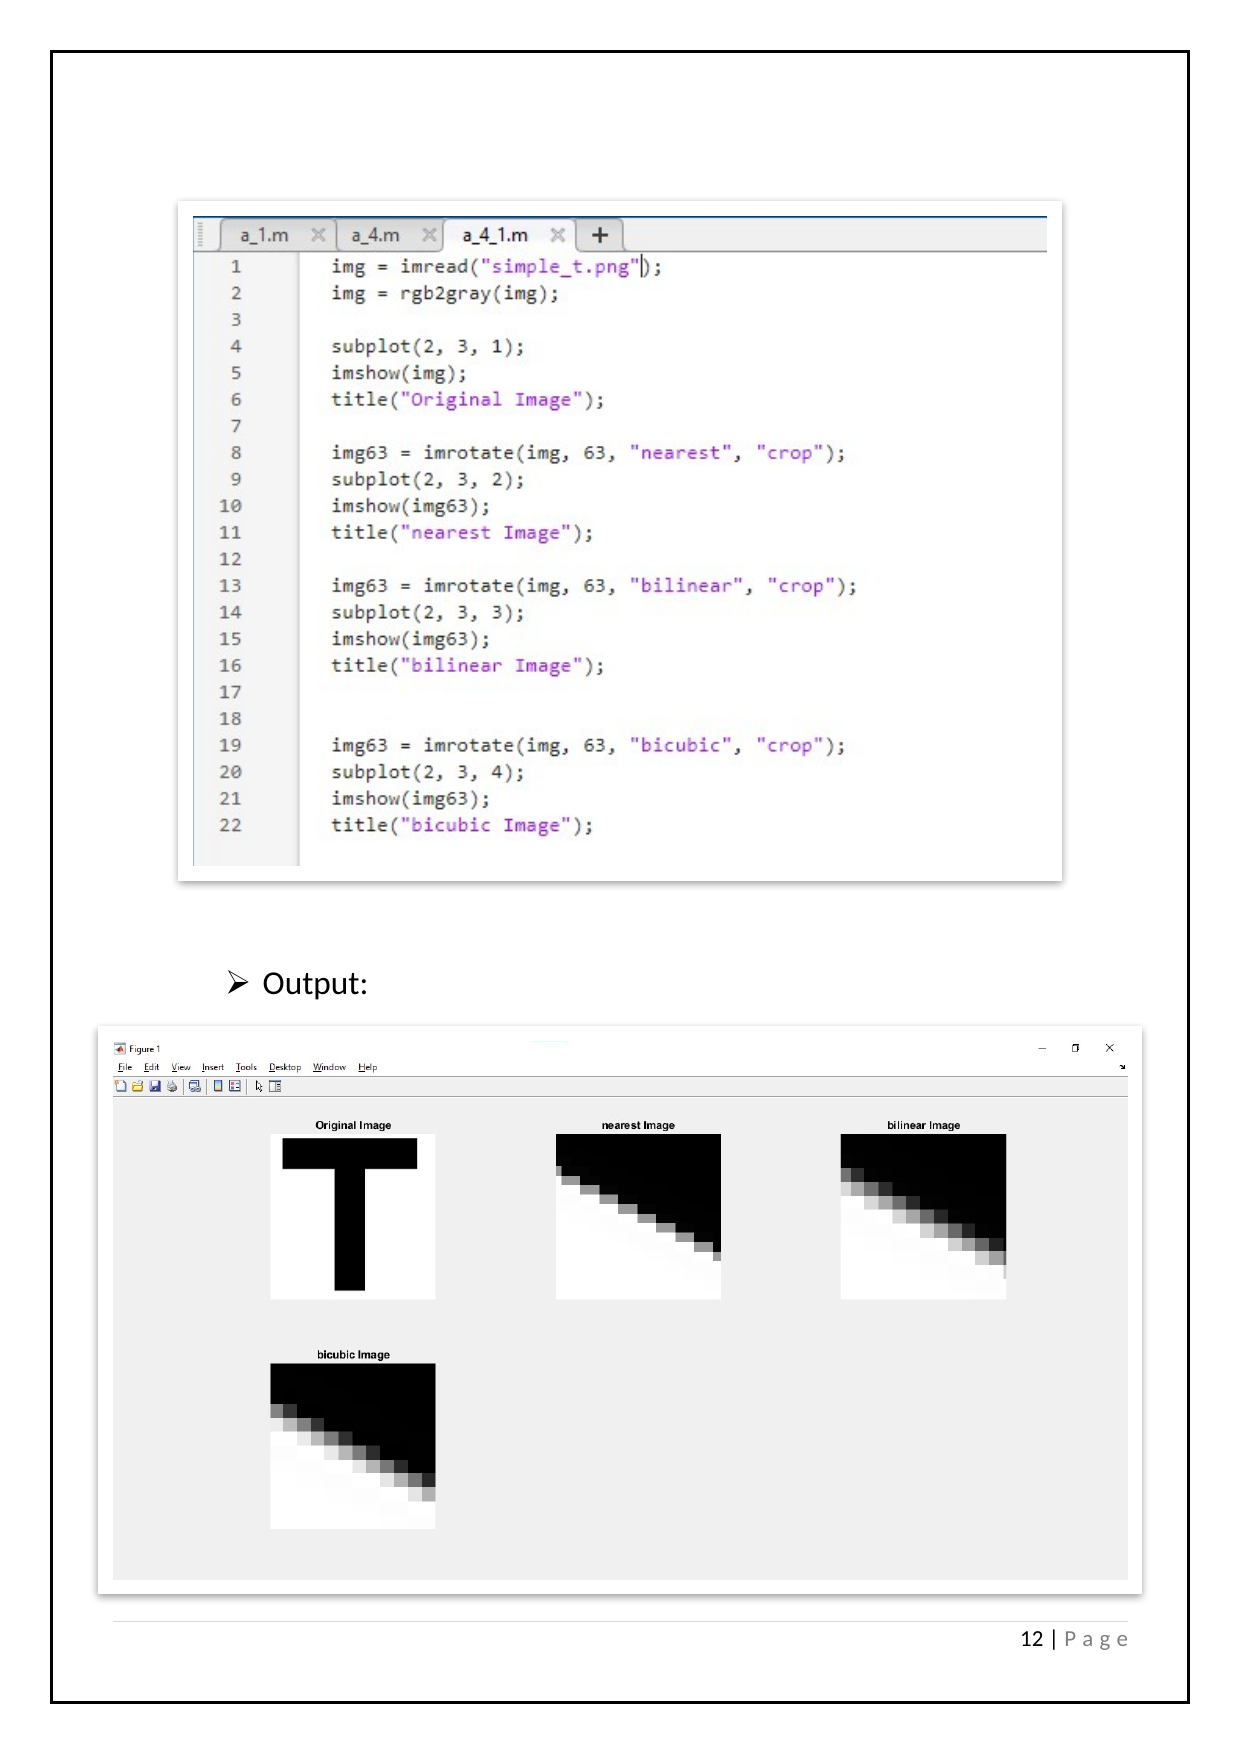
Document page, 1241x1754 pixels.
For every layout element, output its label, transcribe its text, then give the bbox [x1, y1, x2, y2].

list Output: [225, 962, 1128, 1002]
picture [193, 216, 1047, 866]
picture [113, 1041, 1128, 1580]
